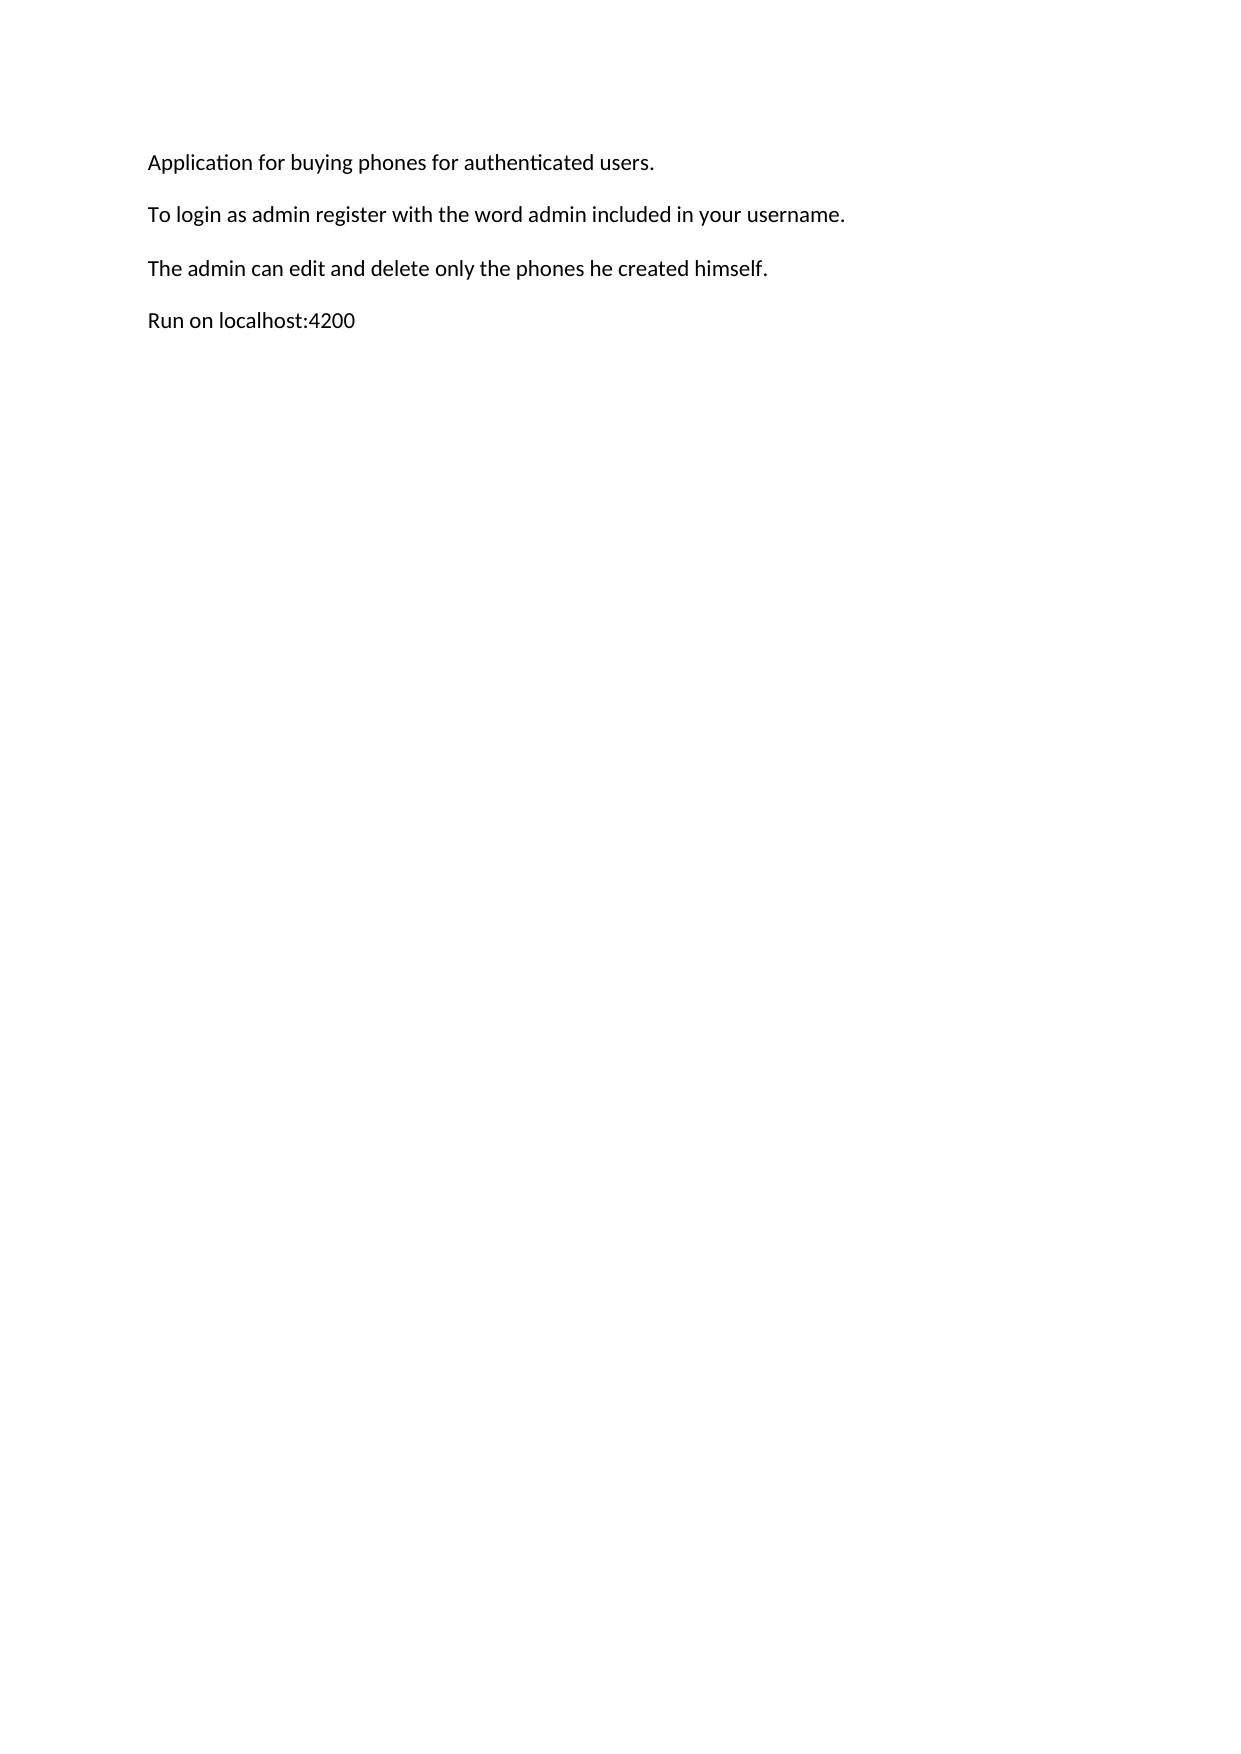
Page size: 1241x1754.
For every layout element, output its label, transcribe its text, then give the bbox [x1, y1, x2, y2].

text Application for buying phones for authenticated users. [148, 148, 1093, 176]
text The admin can edit and delete only the phones he created himself. [148, 254, 1093, 282]
text To login as admin register with the word admin included in your username. [148, 201, 1093, 229]
text Run on localhost:4200 [148, 307, 1093, 335]
